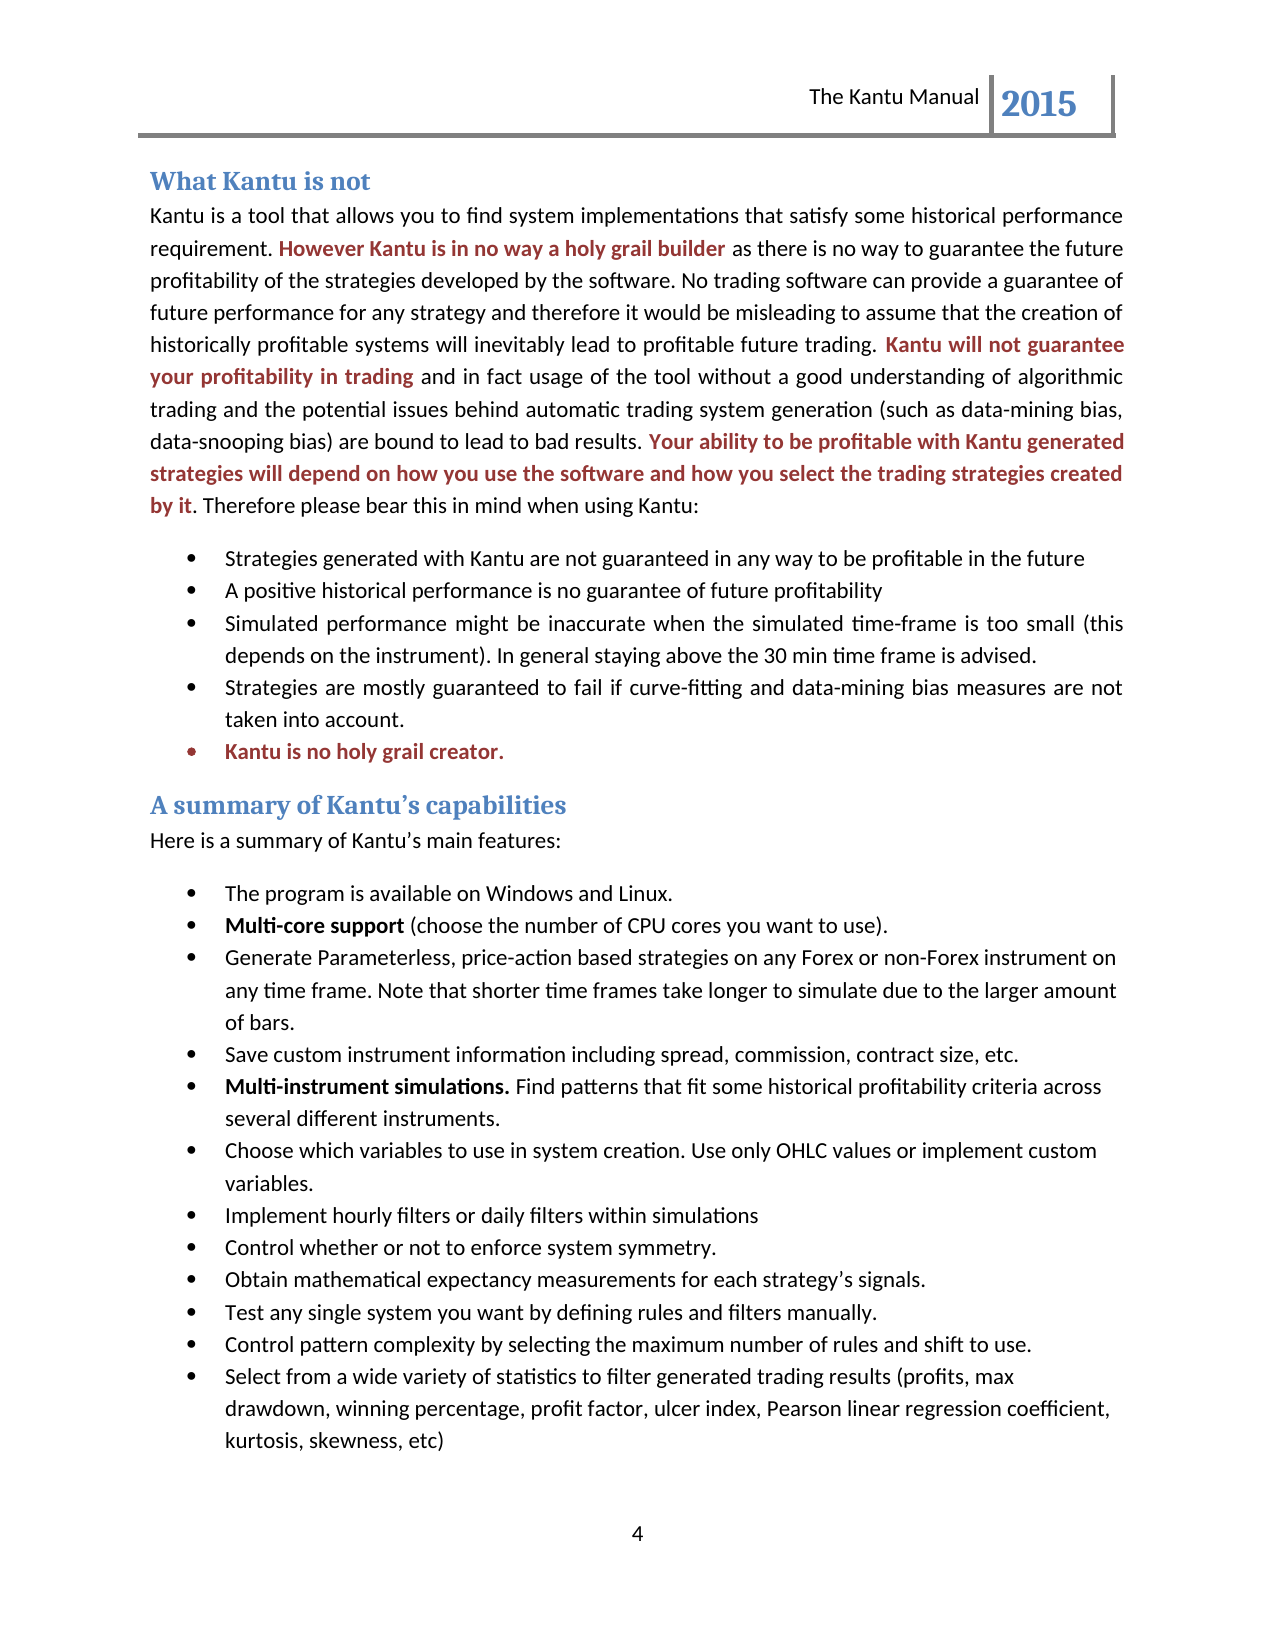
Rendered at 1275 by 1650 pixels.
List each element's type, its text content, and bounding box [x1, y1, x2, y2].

list Choose which variables to use in system creation. Use only OHLC values or implement custom variables. [187, 1137, 1125, 1197]
subtitle A summary of Kantu’s capabilities [150, 790, 1125, 822]
list Save custom instrument information including spread, commission, contract size, etc. [187, 1040, 1125, 1068]
list Implement hourly filters or daily filters within simulations [187, 1201, 1125, 1229]
list The program is available on Windows and Linux. [187, 879, 1125, 907]
list Generate Parameterless, price-action based strategies on any Forex or non-Forex instrument on any time frame. Note that shorter time frames take longer to simulate due to the larger amount of bars. [187, 943, 1125, 1036]
list Obtain mathematical expectancy measurements for each strategy’s signals. [187, 1265, 1125, 1293]
text Kantu is a tool that allows you to find system implementations that satisfy some historical performance requirement. However Kantu is in no way a holy grail builder as there is no way to guarantee the future profitability of the strategies developed by the software. No trading software can provide a guarantee of future performance for any strategy and therefore it would be misleading to assume that the creation of historically profitable systems will inevitably lead to profitable future trading. Kantu will not guarantee your profitability in trading and in fact usage of the tool without a good understanding of algorithmic trading and the potential issues behind automatic trading system generation (such as data-mining bias, data-snooping bias) are bound to lead to bad results. Your ability to be profitable with Kantu generated strategies will depend on how you use the software and how you select the trading strategies created by it. Therefore please bear this in mind when using Kantu: [150, 202, 1125, 519]
list Select from a wide variety of statistics to filter generated trading results (profits, max drawdown, winning percentage, profit factor, ulcer index, Pearson linear regression coefficient, kurtosis, skewness, etc) [187, 1362, 1125, 1454]
list Kantu is no holy grail creator. [187, 737, 1125, 765]
list Simulated performance might be inaccurate when the simulated time-frame is too small (this depends on the instrument). In general staying above the 30 min time frame is advised. [187, 609, 1125, 669]
list Multi-core support (choose the number of CPU cores you want to use). [187, 911, 1125, 939]
list Strategies generated with Kantu are not guaranteed in any way to be profitable in the future [187, 544, 1125, 572]
subtitle What Kantu is not [150, 166, 1125, 197]
text Here is a summary of Kantu’s main features: [150, 826, 1125, 854]
list Control pattern complexity by selecting the maximum number of rules and shift to use. [187, 1330, 1125, 1358]
list Control whether or not to enforce system symmetry. [187, 1233, 1125, 1261]
list Test any single system you want by defining rules and filters manually. [187, 1298, 1125, 1326]
list Strategies are mostly guaranteed to fail if curve-fitting and data-mining bias measures are not taken into account. [187, 673, 1125, 733]
list A positive historical performance is no guarantee of future profitability [187, 576, 1125, 604]
list Multi-instrument simulations. Find patterns that fit some historical profitability criteria across several different instruments. [187, 1072, 1125, 1132]
